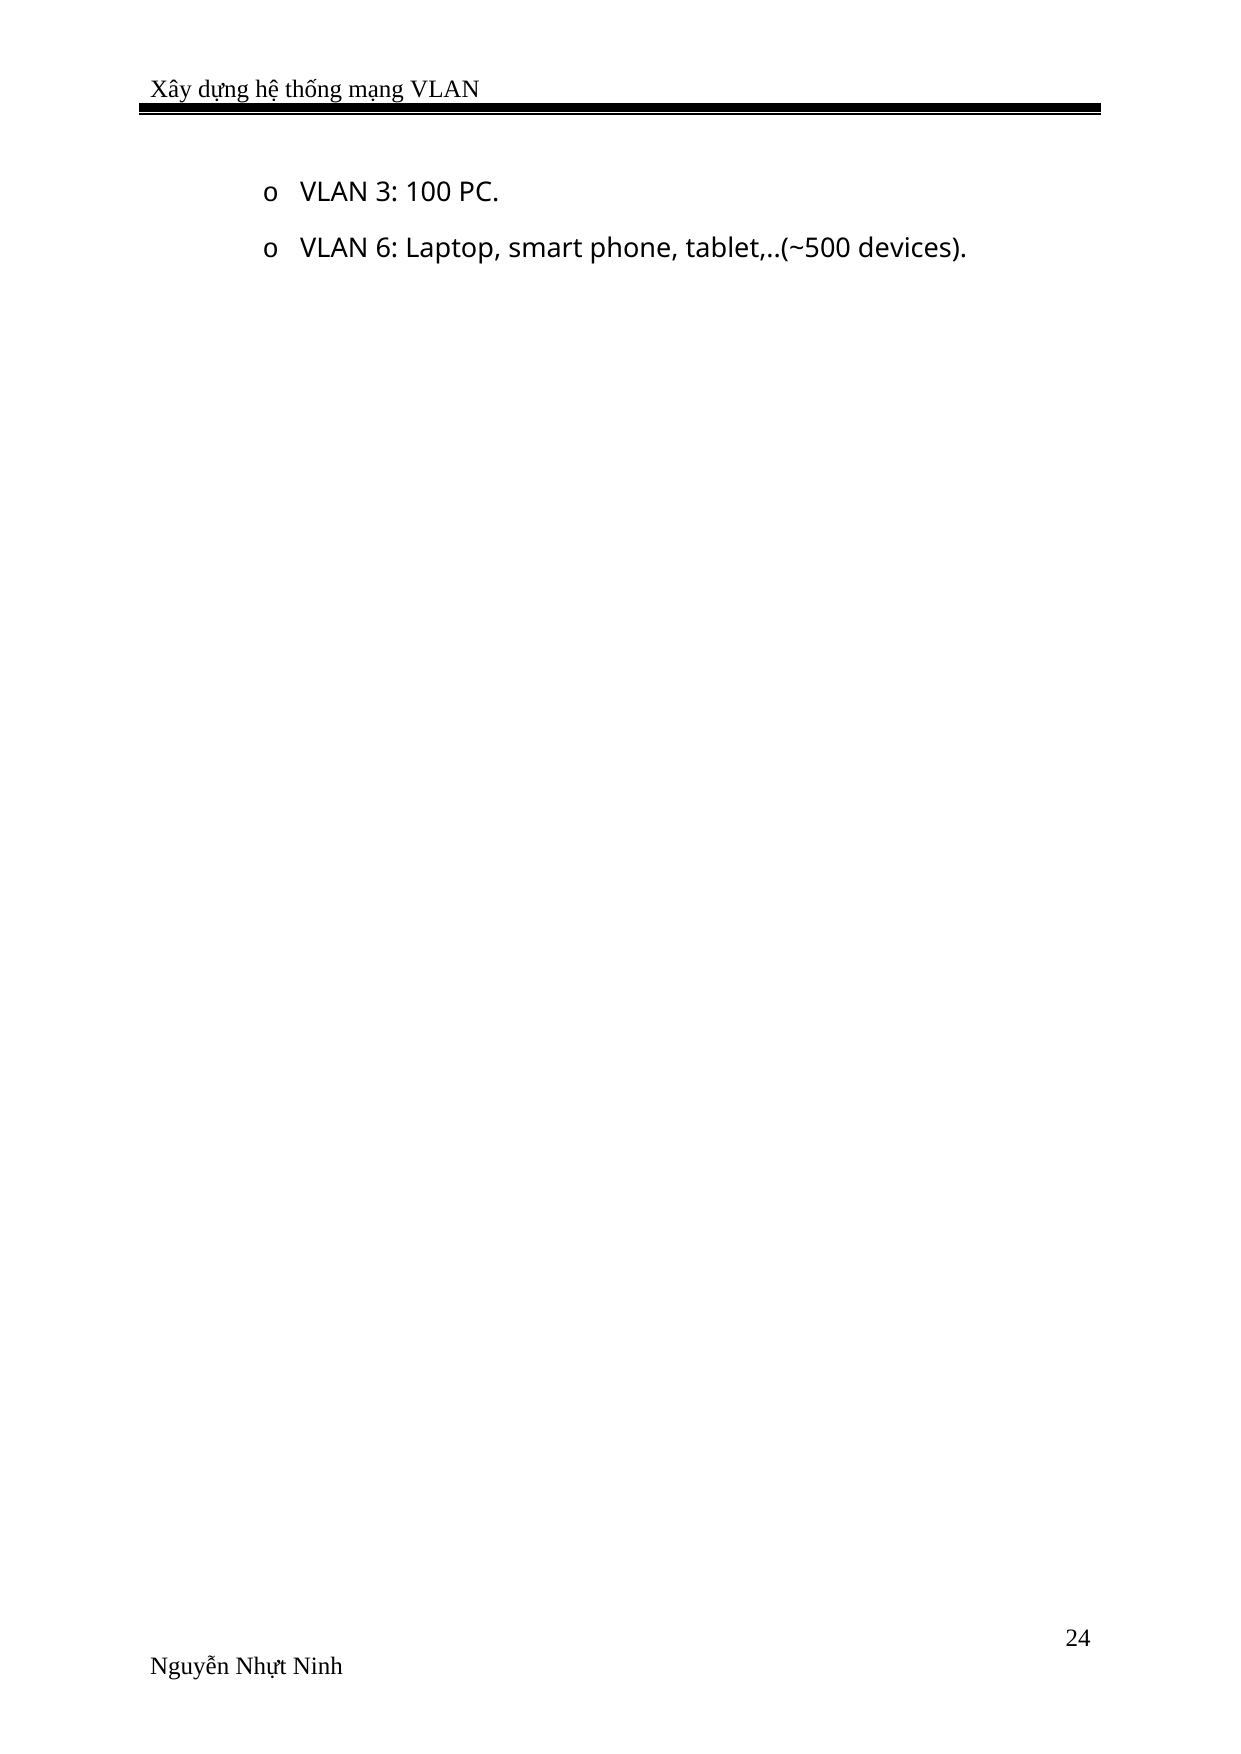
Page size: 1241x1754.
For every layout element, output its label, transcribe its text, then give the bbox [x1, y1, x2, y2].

list VLAN 6: Laptop, smart phone, tablet,..(~500 devices). [262, 228, 1090, 265]
list VLAN 3: 100 PC. [262, 172, 1090, 209]
